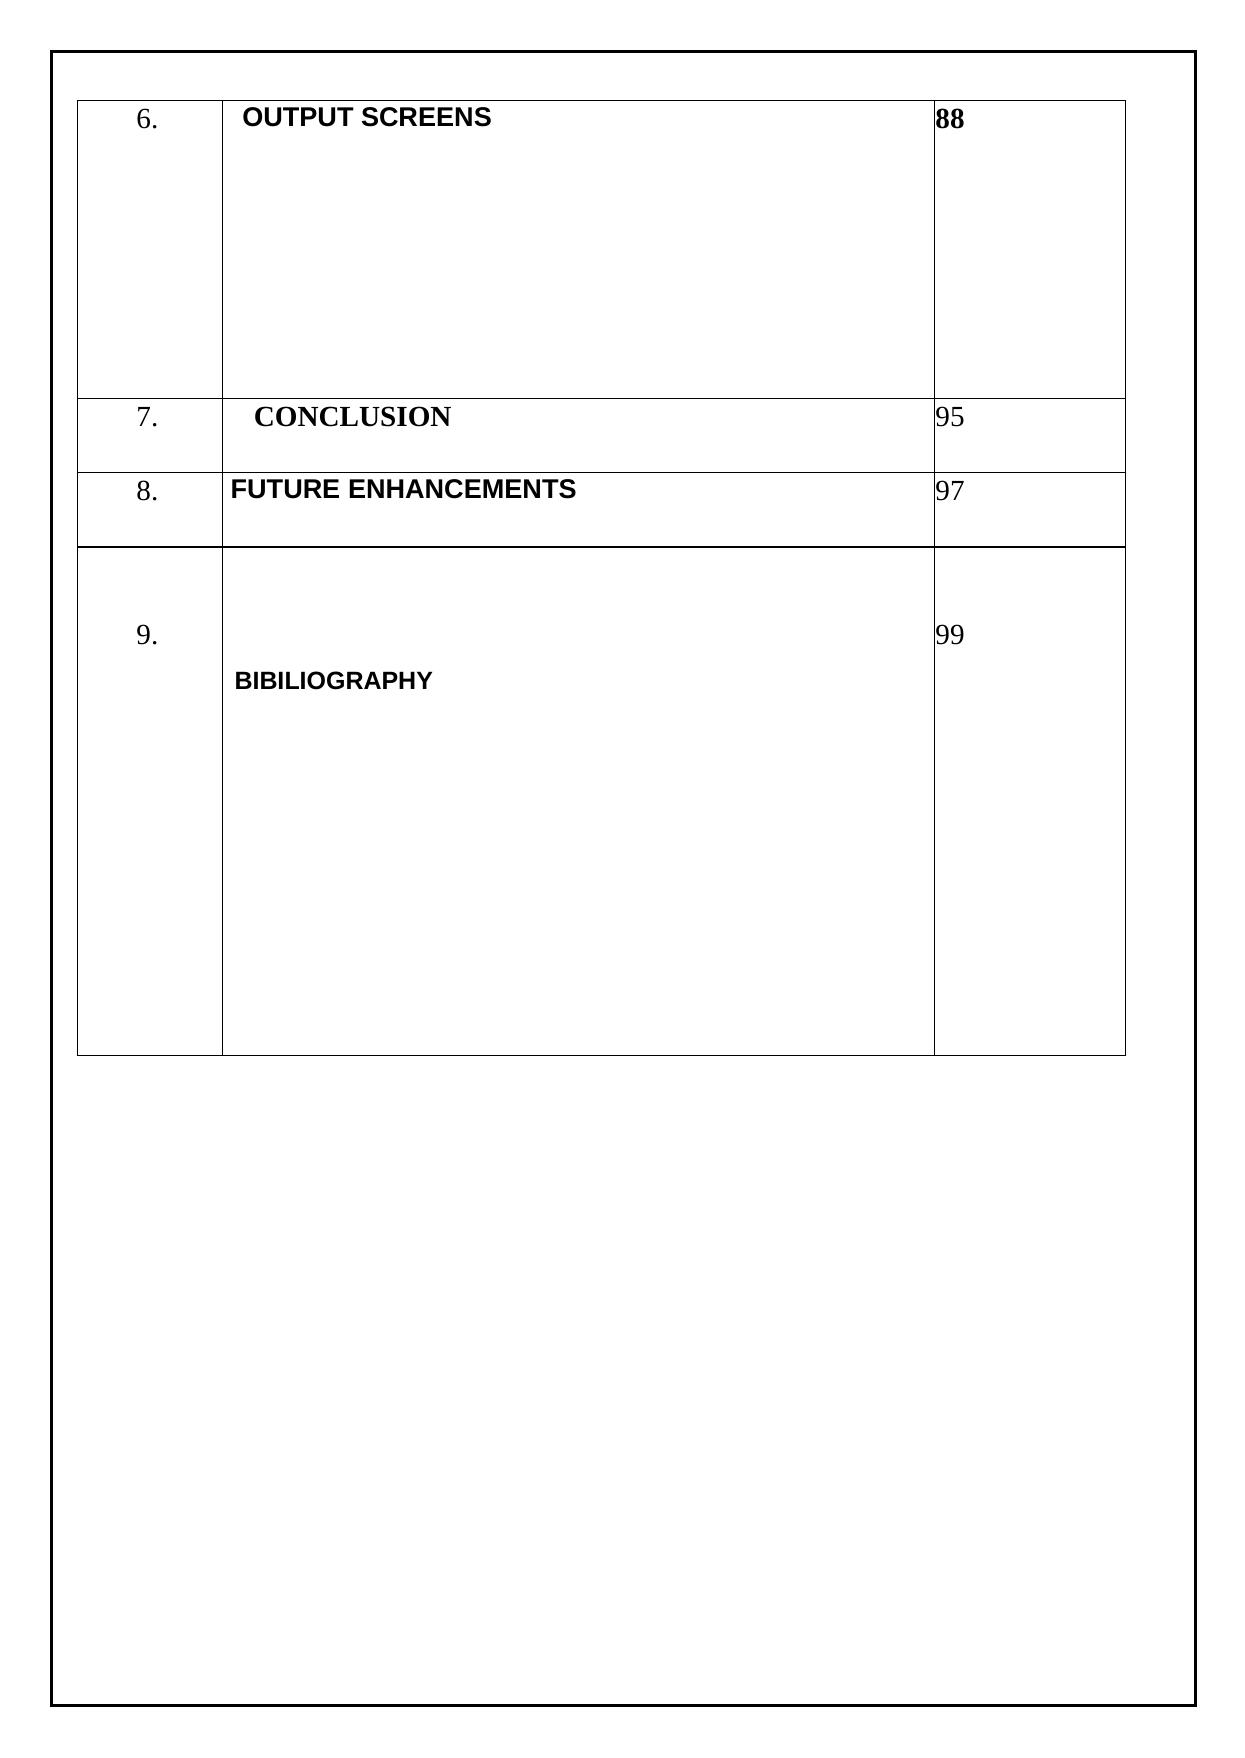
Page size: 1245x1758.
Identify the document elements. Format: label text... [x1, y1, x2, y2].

table_cell FUTURE ENHANCEMENTS [223, 473, 934, 546]
table_cell 88 [935, 101, 1125, 398]
table_cell 8. [78, 473, 222, 546]
table_cell 99 [935, 548, 1125, 1054]
table_cell OUTPUT SCREENS [223, 101, 934, 398]
table_cell 7. [78, 399, 222, 472]
table_cell 97 [935, 473, 1125, 546]
table_cell 95 [935, 399, 1125, 472]
table_cell CONCLUSION [223, 399, 934, 472]
table_cell 9. [78, 548, 222, 1054]
table_cell 6. [78, 101, 222, 398]
table_cell BIBILIOGRAPHY [223, 548, 934, 1054]
